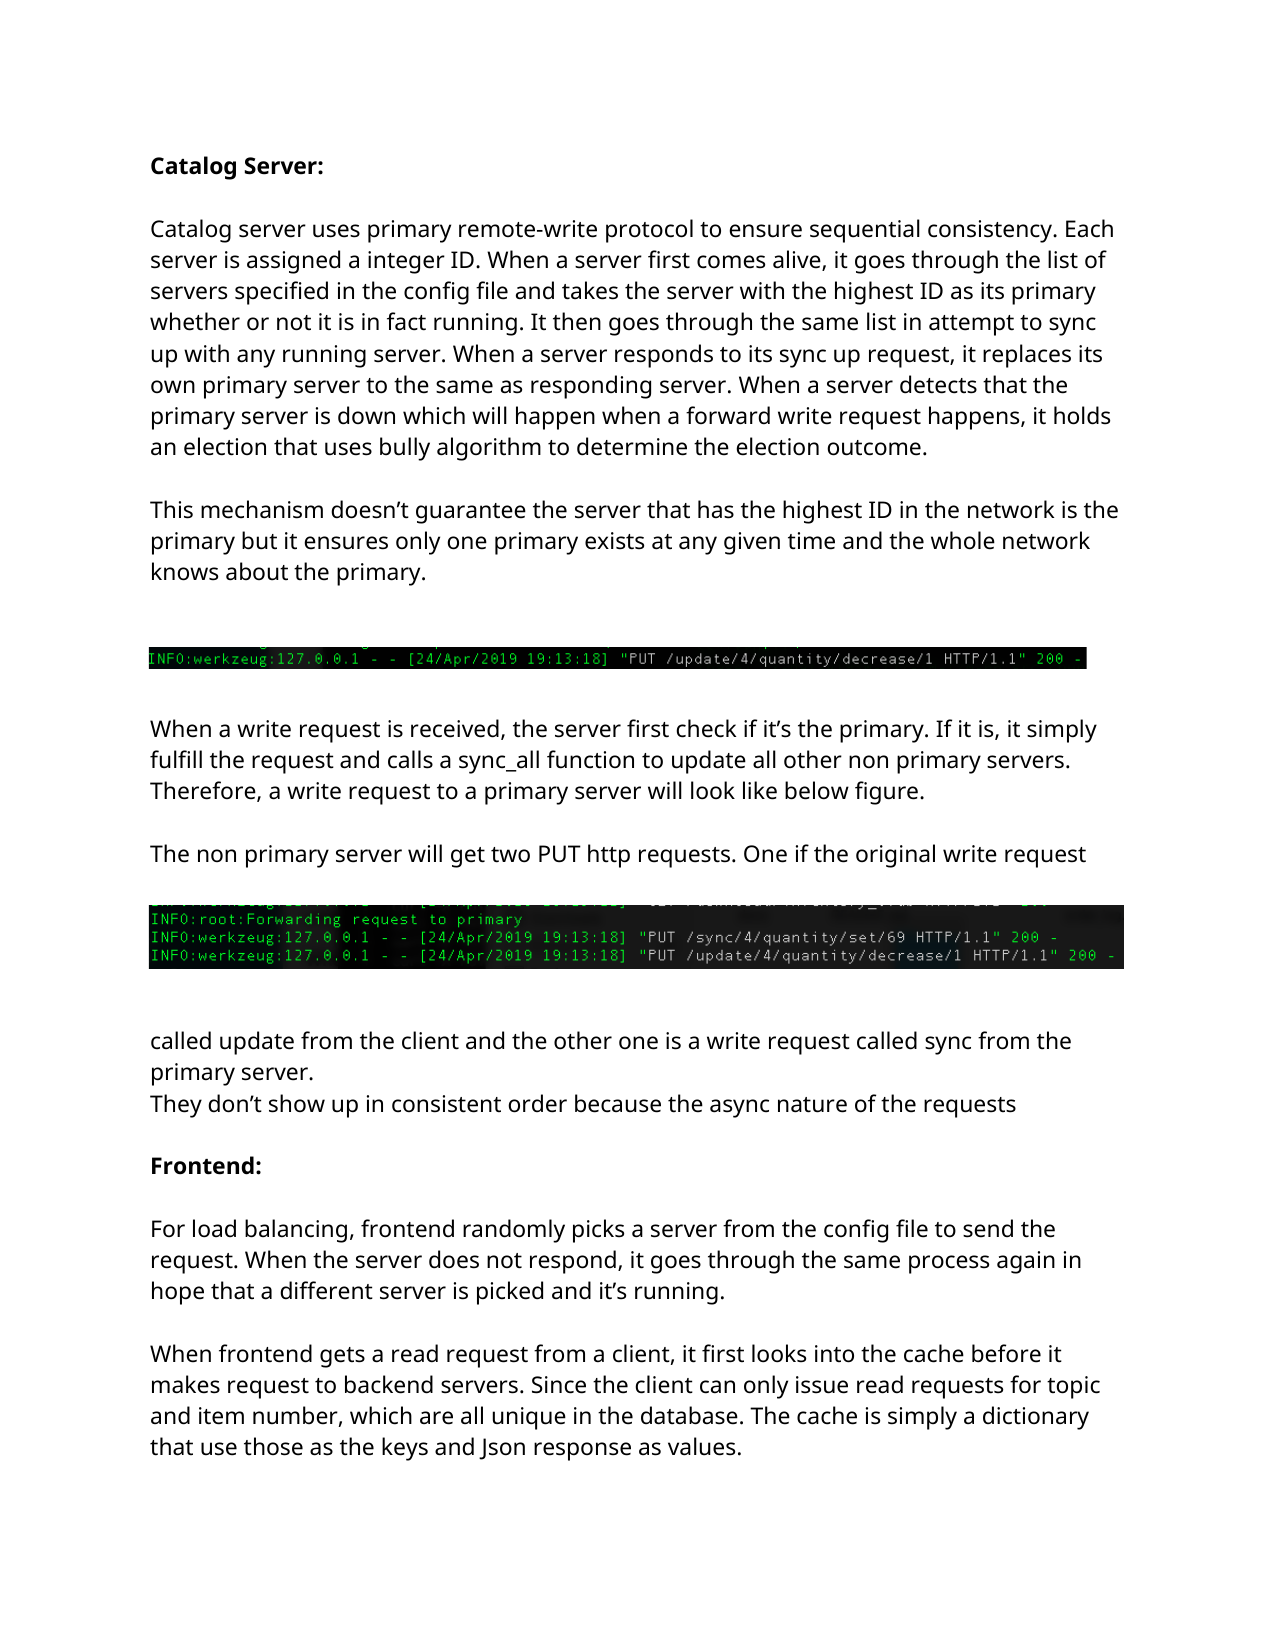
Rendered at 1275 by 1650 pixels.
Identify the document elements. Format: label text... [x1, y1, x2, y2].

text Frontend: [150, 1150, 1125, 1181]
text Catalog Server: [150, 150, 1125, 181]
text They don’t show up in consistent order because the async nature of the requests [150, 1087, 1125, 1119]
text Catalog server uses primary remote-write protocol to ensure sequential consistency. Each server is assigned a integer ID. When a server first comes alive, it goes through the list of servers specified in the config file and takes the server with the highest ID as its primary whether or not it is in fact running. It then goes through the same list in attempt to sync up with any running server. When a server responds to its sync up request, it replaces its own primary server to the same as responding server. When a server detects that the primary server is down which will happen when a forward write request happens, it holds an election that uses bully algorithm to determine the election outcome. [150, 212, 1125, 462]
text When frontend gets a read request from a client, it first looks into the cache before it makes request to backend servers. Since the client can only issue read requests for topic and item number, which are all unique in the database. The cache is simply a dictionary that use those as the keys and Json response as values. [150, 1337, 1125, 1462]
text When a write request is received, the server first check if it’s the primary. If it is, it simply fulfill the request and calls a sync_all function to update all other non primary servers. Therefore, a write request to a primary server will look like below figure. [150, 619, 1125, 806]
text For load balancing, frontend randomly picks a server from the config file to send the request. When the server does not respond, it goes through the same process again in hope that a different server is picked and it’s running. [150, 1212, 1125, 1306]
picture [148, 905, 1124, 969]
text This mechanism doesn’t guarantee the server that has the highest ID in the network is the primary but it ensures only one primary exists at any given time and the whole network knows about the primary. [150, 494, 1125, 587]
picture [148, 647, 1087, 669]
